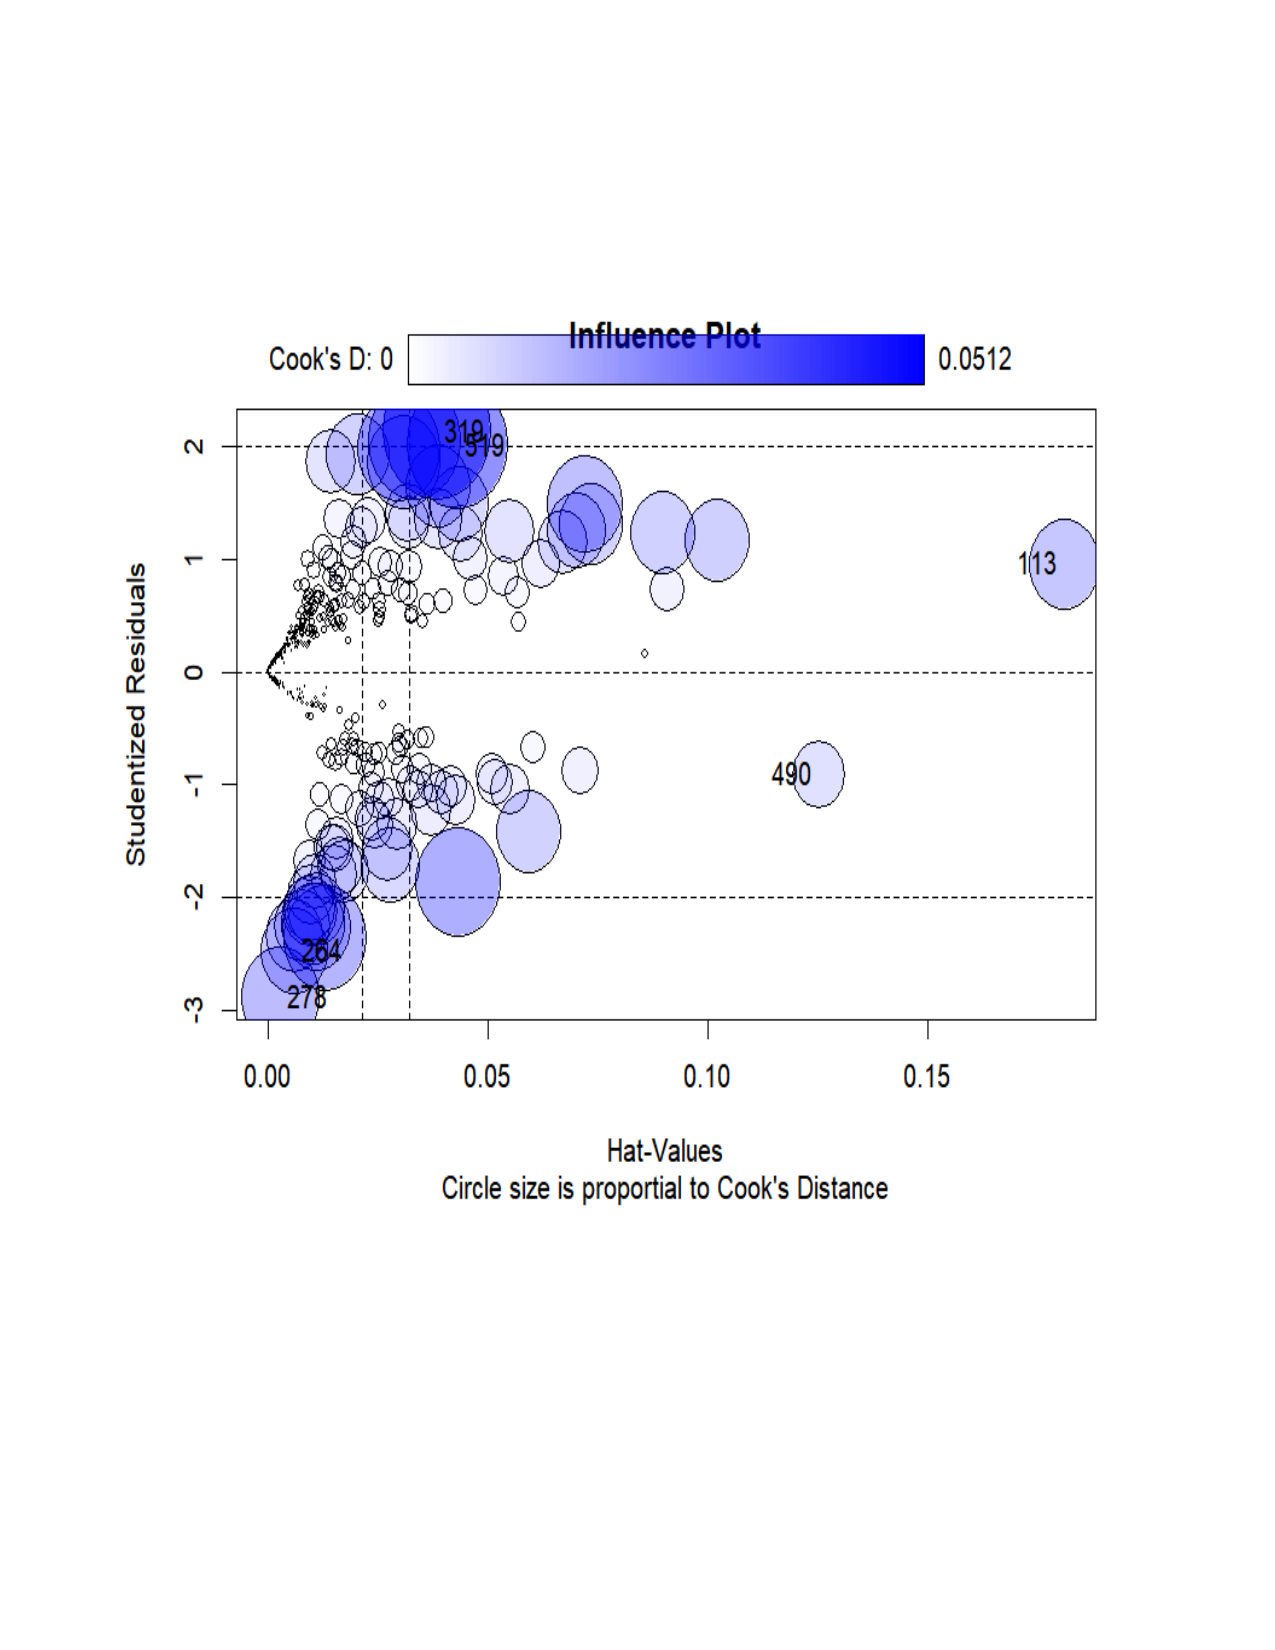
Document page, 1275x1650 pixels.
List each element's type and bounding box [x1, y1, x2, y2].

picture [118, 257, 1157, 1210]
